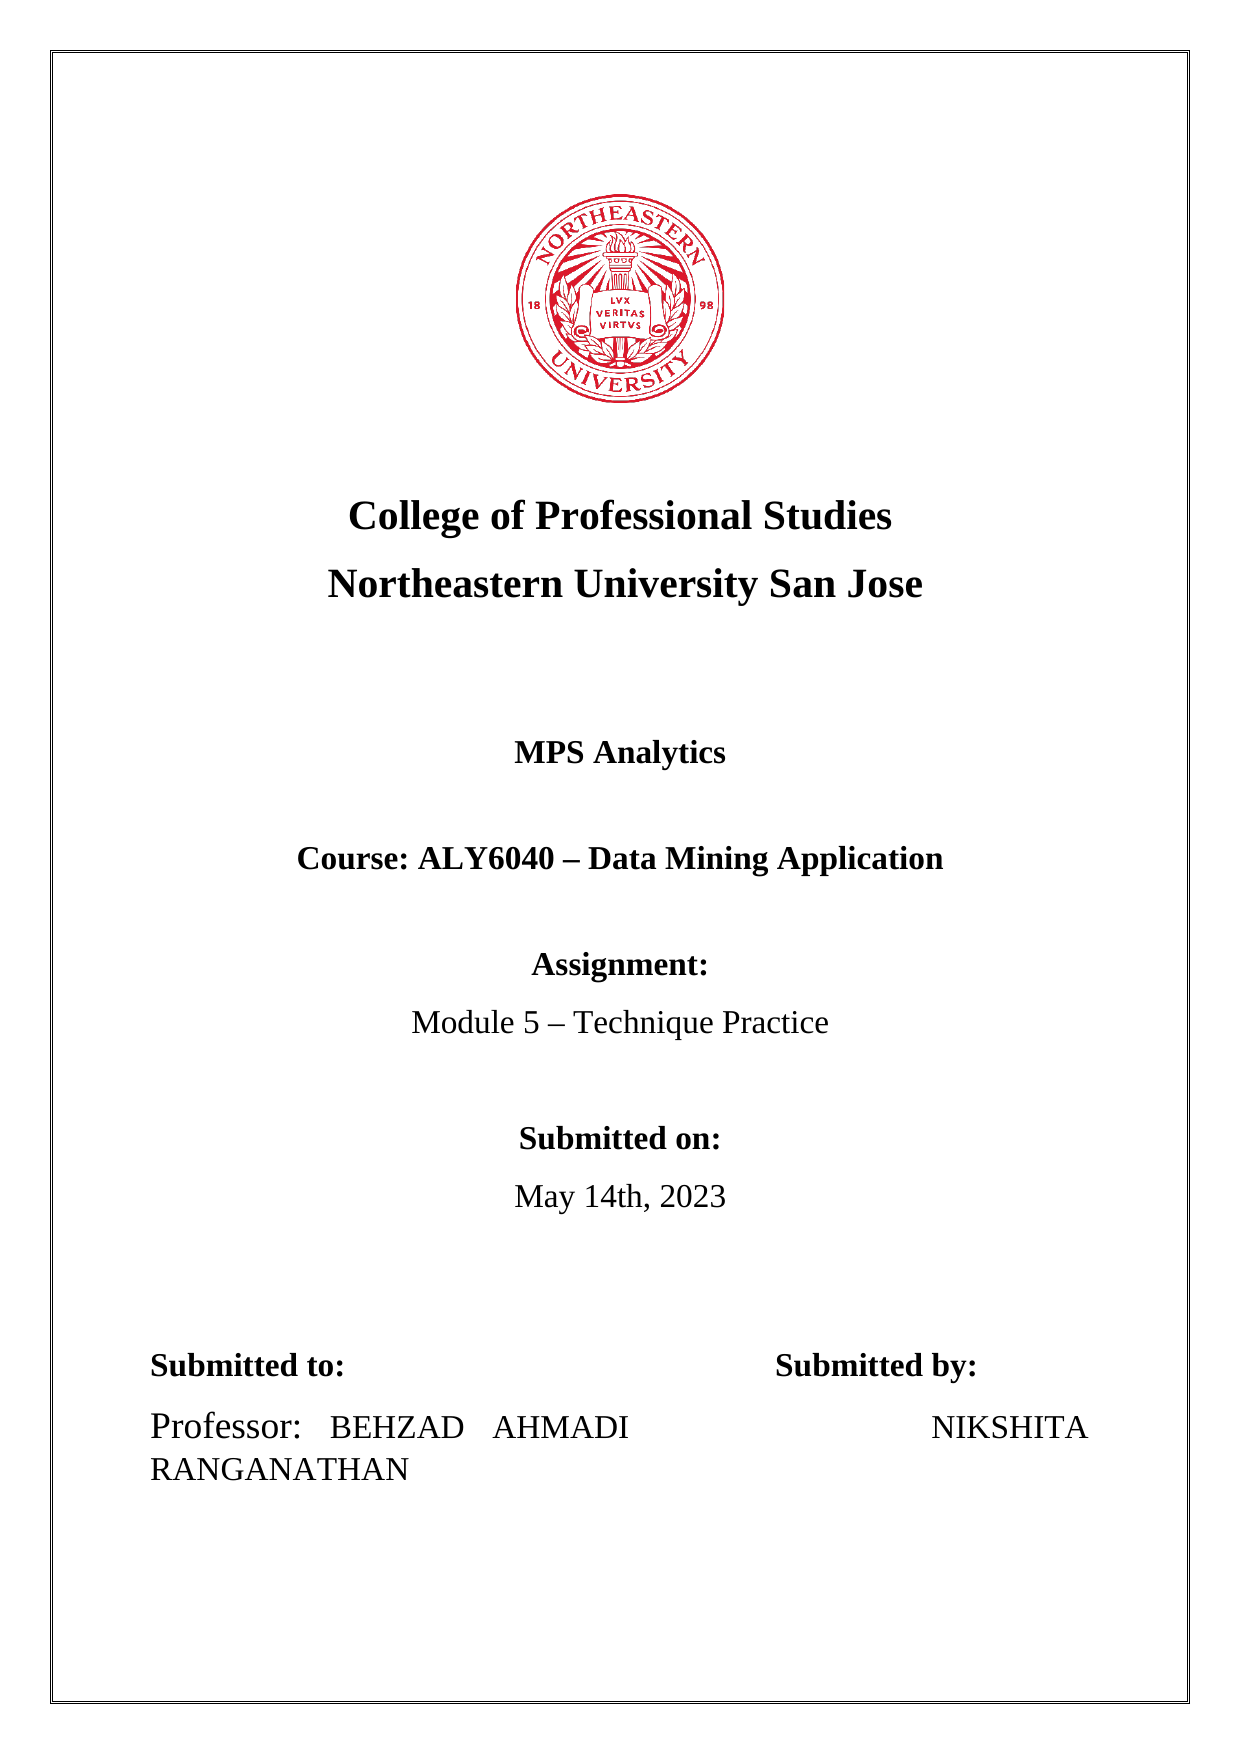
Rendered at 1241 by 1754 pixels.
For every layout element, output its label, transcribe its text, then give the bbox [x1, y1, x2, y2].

text May 14th, 2023 [150, 1176, 1090, 1214]
text Module 5 – Technique Practice [150, 1002, 1090, 1040]
text Submitted on: [150, 1118, 1090, 1156]
text College of Professional Studies [150, 490, 1090, 538]
text Professor: BEHZAD AHMADI NIKSHITA RANGANATHAN [150, 1403, 1090, 1487]
text MPS Analytics [150, 733, 1090, 771]
text Submitted to: Submitted by: [150, 1345, 1090, 1383]
text Course: ALY6040 – Data Mining Application [150, 838, 1090, 877]
text Assignment: [150, 944, 1090, 982]
text Northeastern University San Jose [150, 558, 1090, 606]
picture [516, 194, 725, 403]
